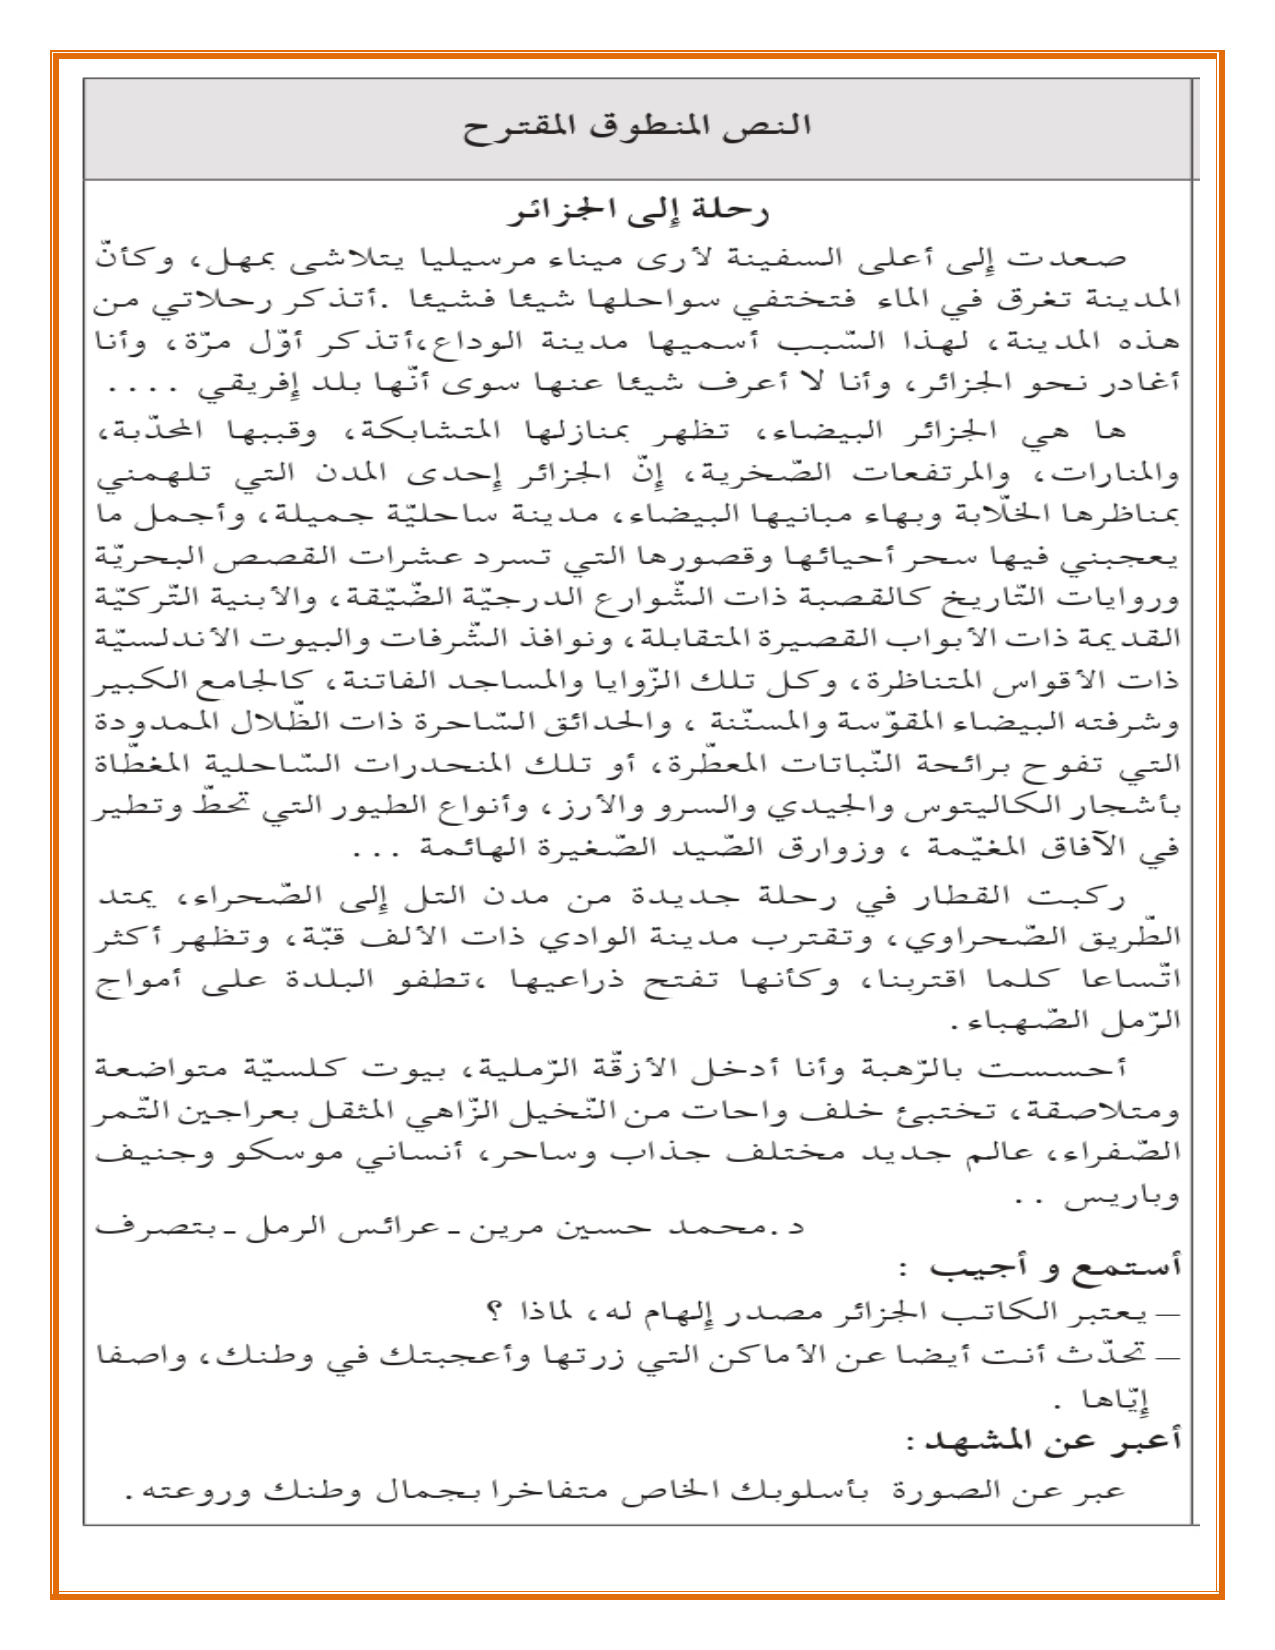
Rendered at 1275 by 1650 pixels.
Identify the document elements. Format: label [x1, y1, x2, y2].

picture [75, 75, 1200, 1535]
